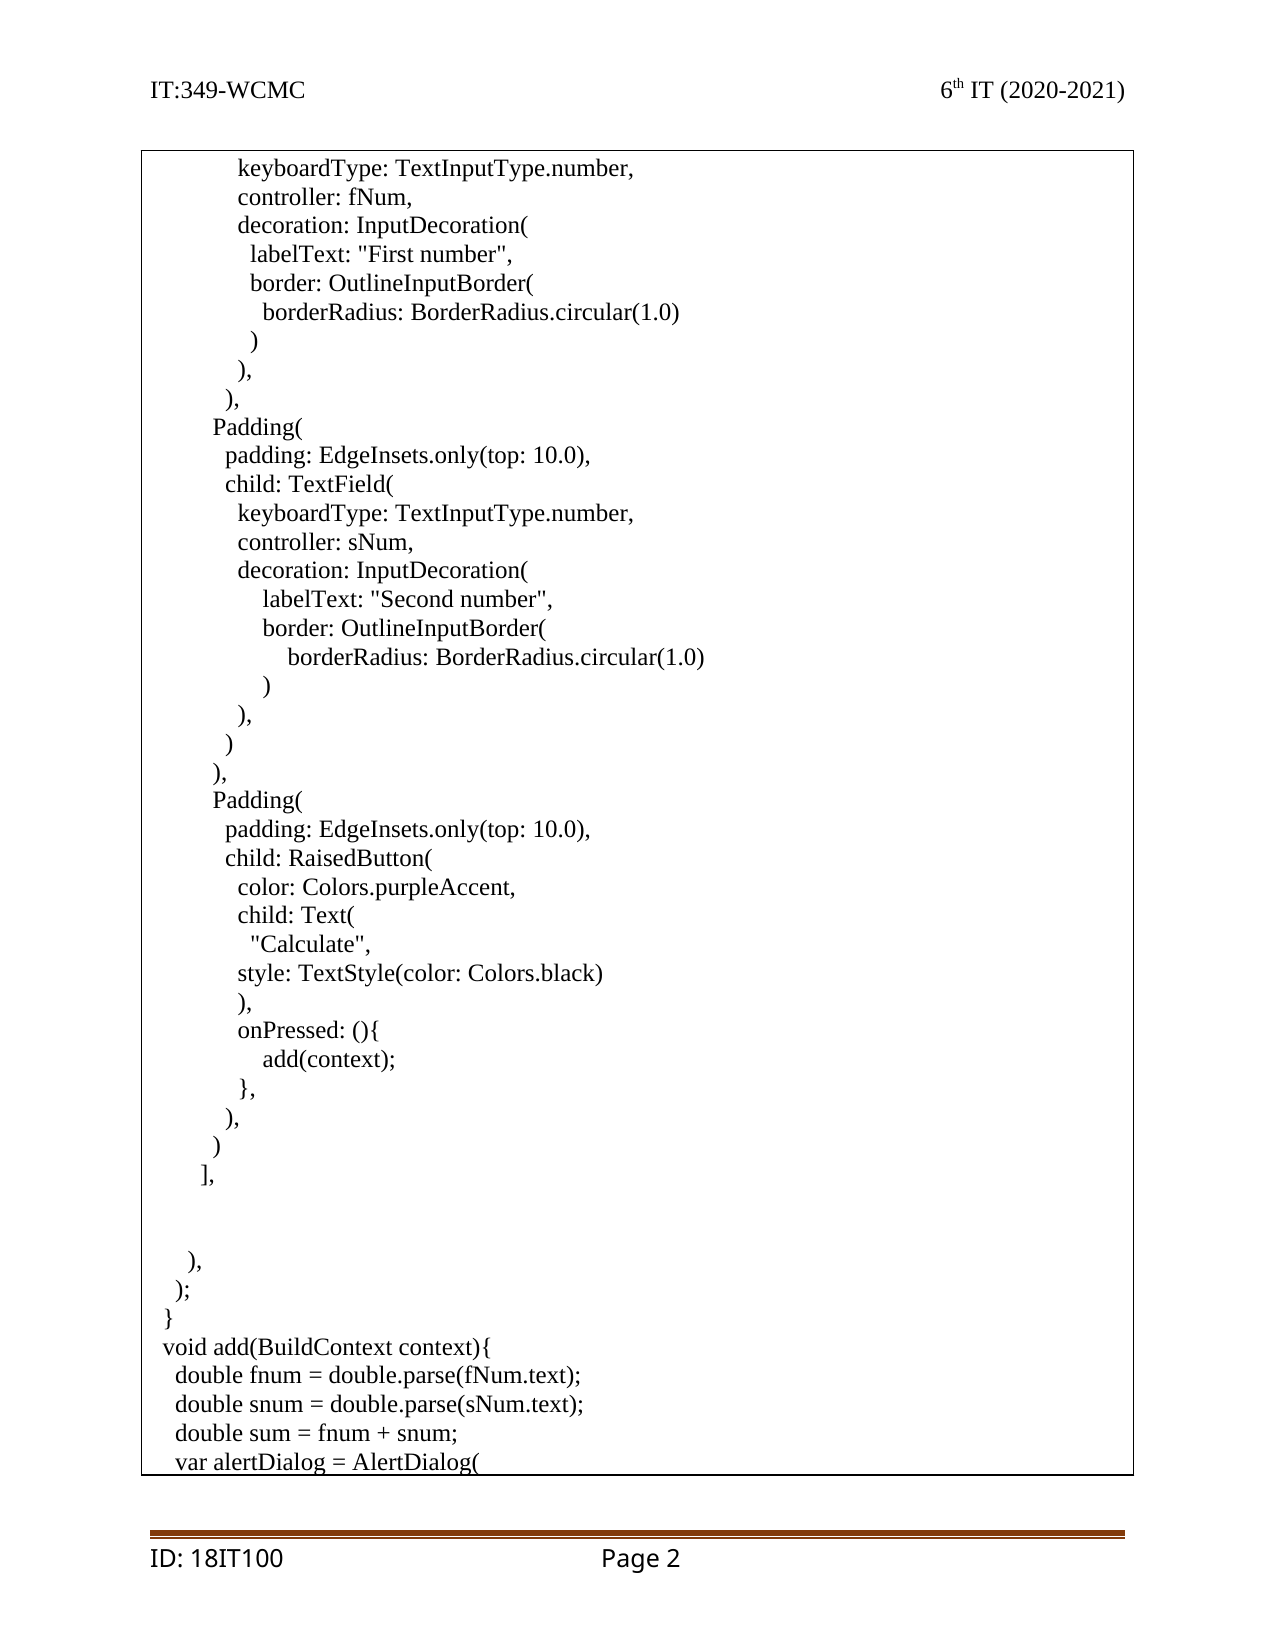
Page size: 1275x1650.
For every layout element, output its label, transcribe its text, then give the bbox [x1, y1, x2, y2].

text ), [150, 383, 1125, 412]
text } [150, 1303, 1125, 1332]
text onPressed: (){ [150, 1016, 1125, 1044]
text ) [150, 671, 1125, 699]
text ) [150, 326, 1125, 354]
text controller: sNum, [150, 527, 1125, 556]
text decoration: InputDecoration( [150, 211, 1125, 239]
text Padding( [150, 412, 1125, 441]
text keyboardType: TextInputType.number, [150, 498, 1125, 527]
text double snum = double.parse(sNum.text); [150, 1389, 1125, 1418]
text double sum = fnum + snum; [150, 1418, 1125, 1447]
text "Calculate", [150, 929, 1125, 958]
text ), [150, 757, 1125, 786]
text child: TextField( [150, 469, 1125, 498]
text color: Colors.purpleAccent, [150, 872, 1125, 901]
text ), [150, 699, 1125, 728]
text var alertDialog = AlertDialog( [150, 1447, 1125, 1474]
text ) [150, 728, 1125, 757]
text labelText: "First number", [150, 239, 1125, 268]
text border: OutlineInputBorder( [150, 268, 1125, 297]
text padding: EdgeInsets.only(top: 10.0), [150, 441, 1125, 469]
text child: Text( [150, 901, 1125, 929]
text ) [150, 1131, 1125, 1159]
text }, [150, 1073, 1125, 1102]
text ), [150, 354, 1125, 383]
text borderRadius: BorderRadius.circular(1.0) [150, 297, 1125, 326]
text double fnum = double.parse(fNum.text); [150, 1361, 1125, 1389]
text add(context); [150, 1044, 1125, 1073]
text decoration: InputDecoration( [150, 556, 1125, 584]
text ), [150, 987, 1125, 1016]
text ), [150, 1246, 1125, 1274]
text Padding( [150, 786, 1125, 814]
text void add(BuildContext context){ [150, 1332, 1125, 1361]
text padding: EdgeInsets.only(top: 10.0), [150, 814, 1125, 843]
text controller: fNum, [150, 182, 1125, 211]
text style: TextStyle(color: Colors.black) [150, 958, 1125, 987]
text child: RaisedButton( [150, 843, 1125, 872]
text labelText: "Second number", [150, 584, 1125, 613]
text border: OutlineInputBorder( [150, 613, 1125, 642]
text borderRadius: BorderRadius.circular(1.0) [150, 642, 1125, 671]
text keyboardType: TextInputType.number, [142, 151, 1133, 182]
text ), [150, 1102, 1125, 1131]
text ); [150, 1274, 1125, 1303]
text ], [150, 1159, 1125, 1188]
